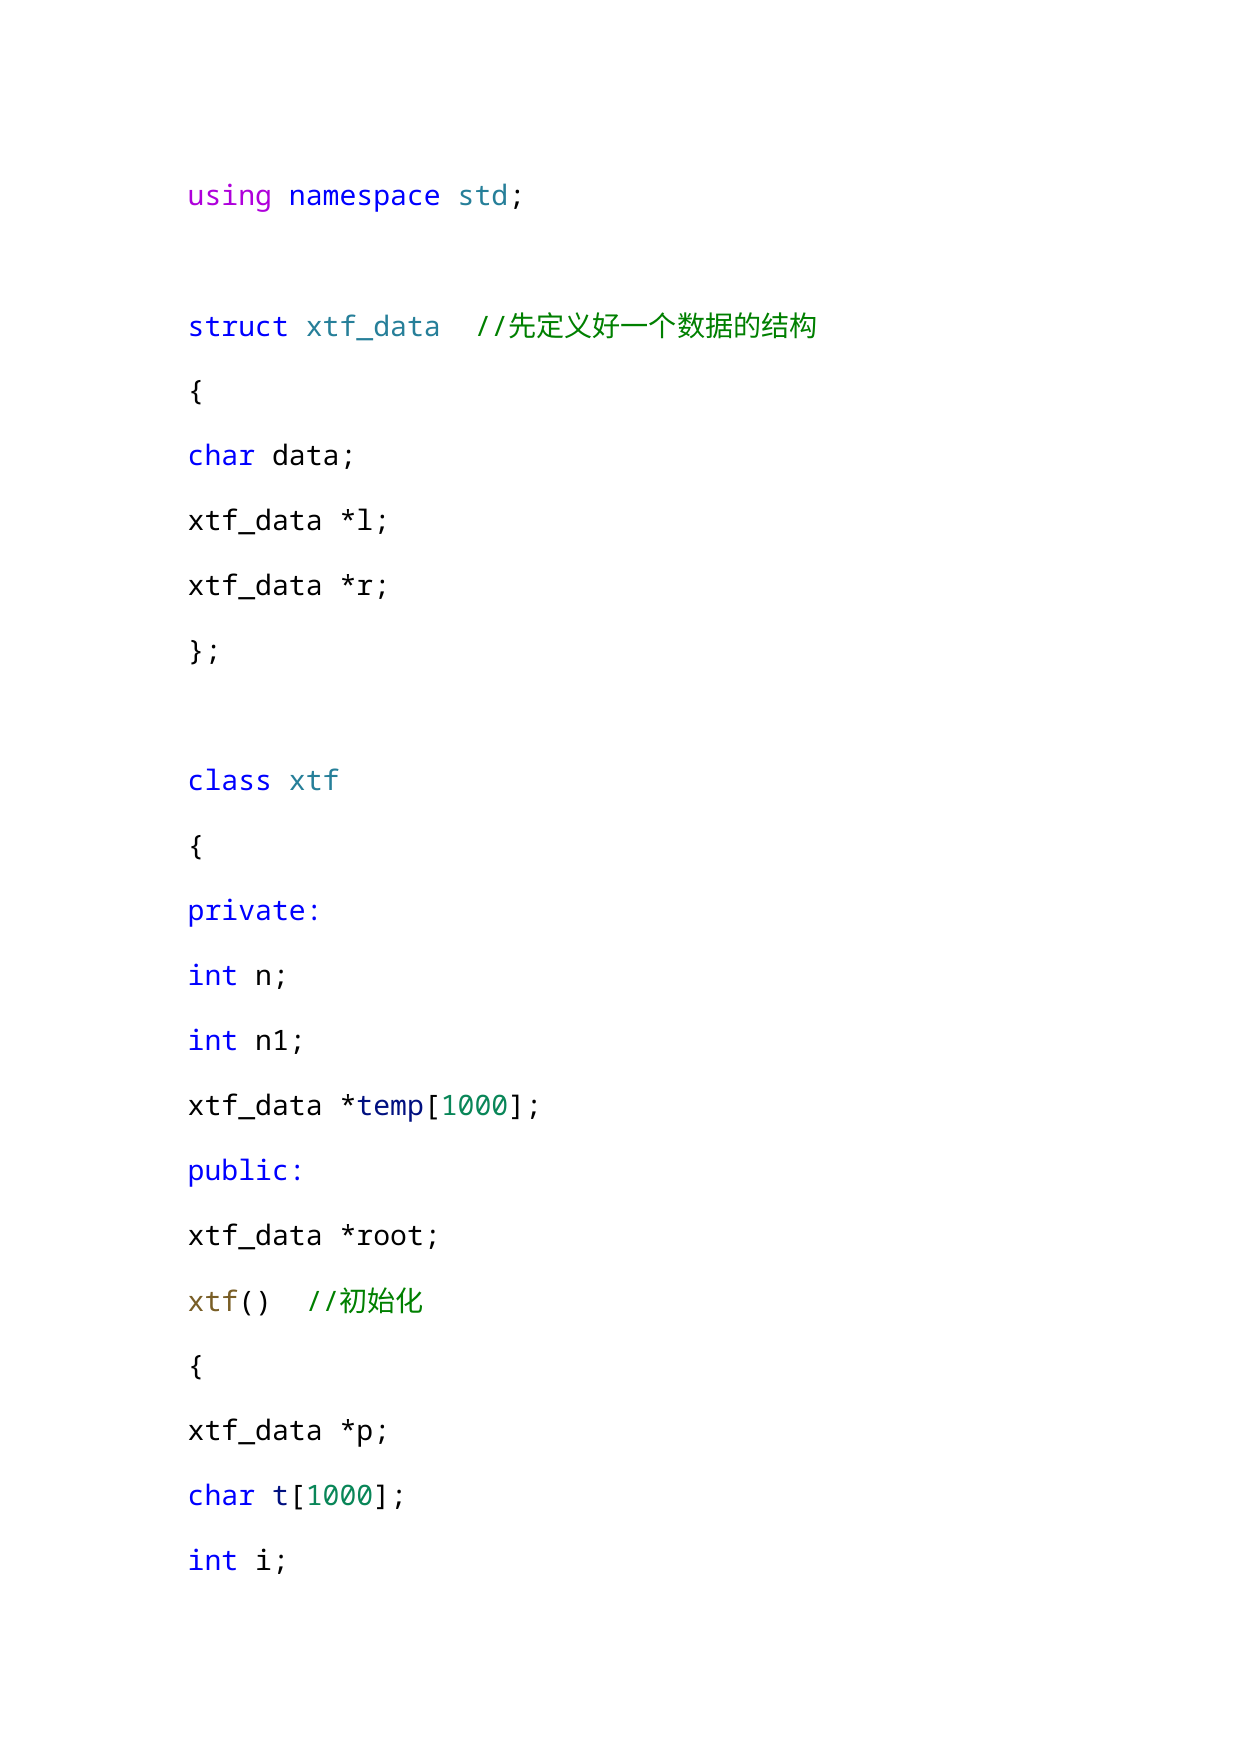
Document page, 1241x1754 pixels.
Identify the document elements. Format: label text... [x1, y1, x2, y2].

text xtf_data *l; [187, 487, 1053, 552]
text struct xtf_data //先定义好一个数据的结构 [187, 292, 1053, 357]
text private: [187, 877, 1053, 942]
text int n; [187, 942, 1053, 1007]
text char data; [187, 422, 1053, 487]
text int i; [187, 1527, 1053, 1592]
text { [187, 357, 1053, 422]
text }; [187, 617, 1053, 682]
text xtf_data *p; [187, 1397, 1053, 1462]
text using namespace std; [187, 162, 1053, 227]
text xtf_data *r; [187, 552, 1053, 617]
text xtf() //初始化 [187, 1267, 1053, 1332]
text int n1; [187, 1007, 1053, 1072]
text { [187, 812, 1053, 877]
text public: [187, 1137, 1053, 1202]
text { [187, 1332, 1053, 1397]
text class xtf [187, 747, 1053, 812]
text char t[1000]; [187, 1462, 1053, 1527]
text xtf_data *root; [187, 1202, 1053, 1267]
text xtf_data *temp[1000]; [187, 1072, 1053, 1137]
